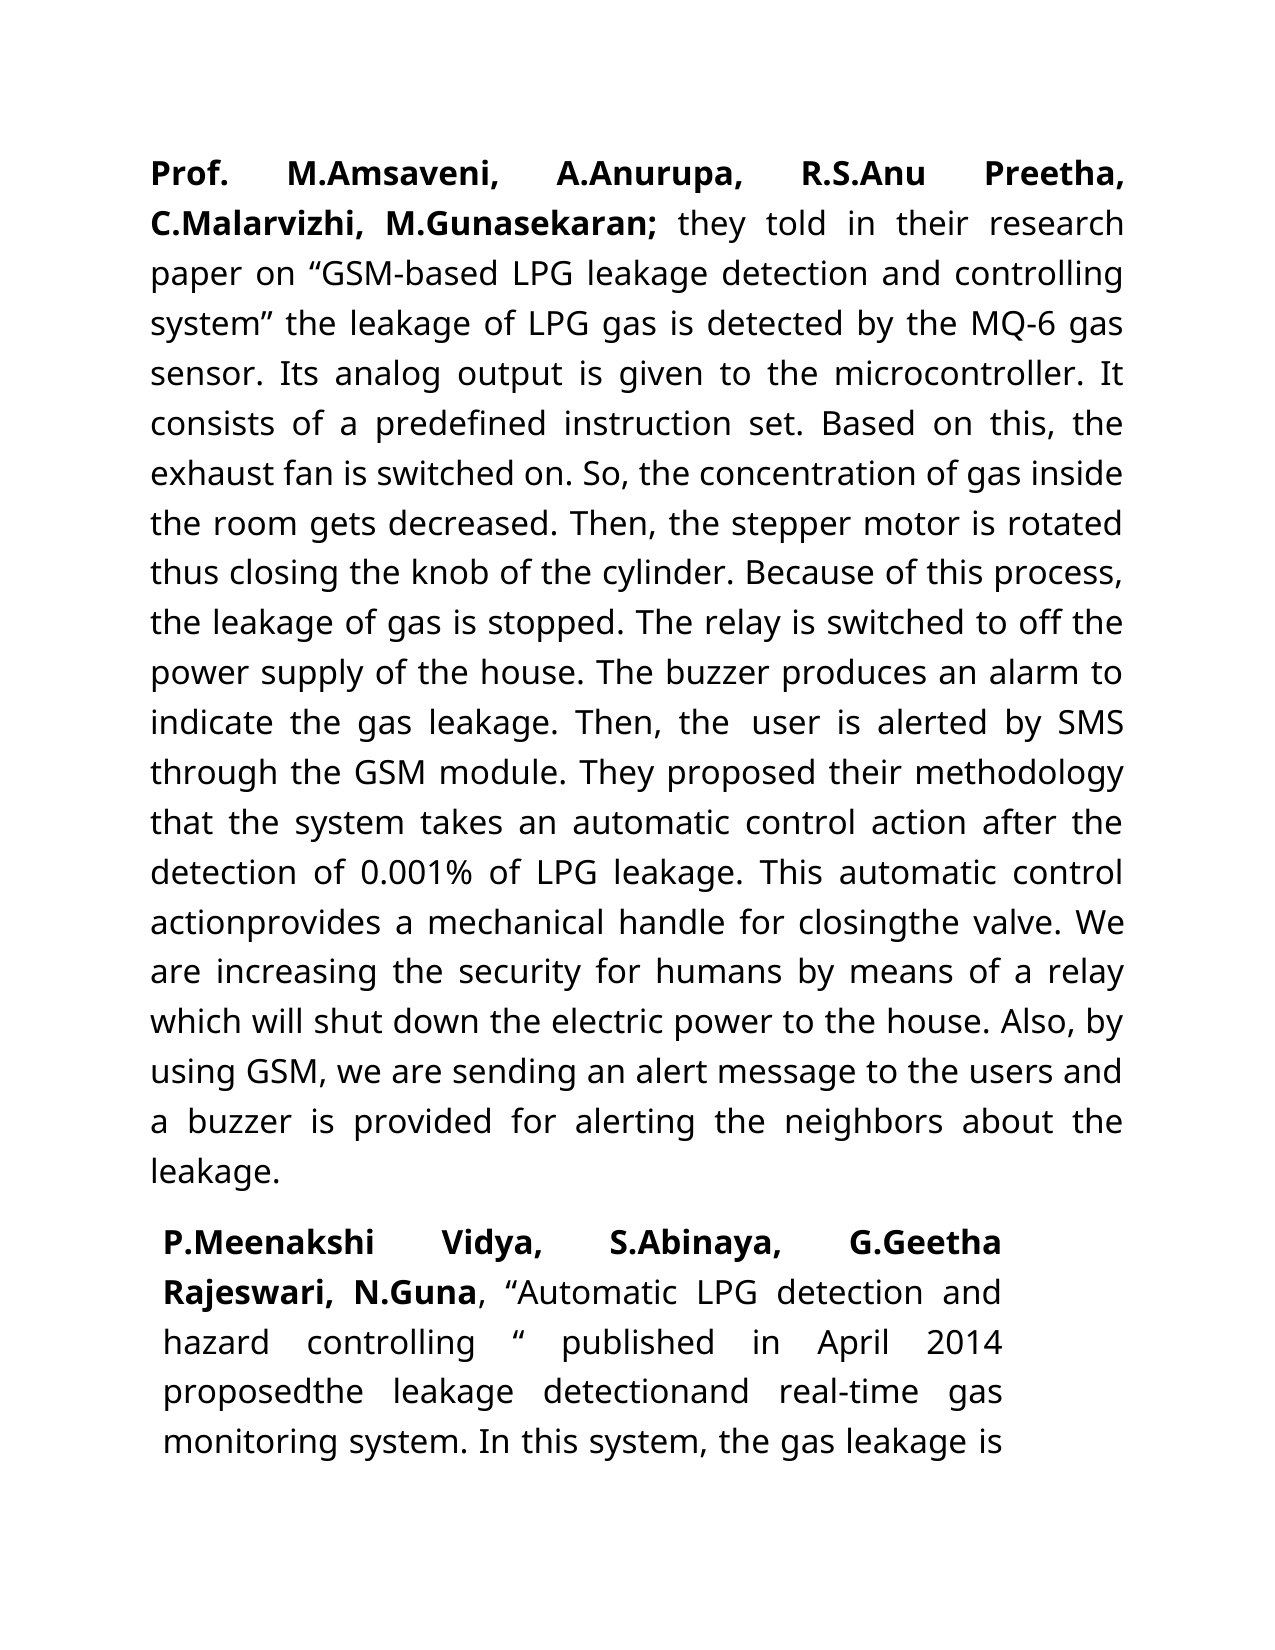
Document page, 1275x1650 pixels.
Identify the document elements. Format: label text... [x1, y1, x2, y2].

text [162, 1219, 1003, 1464]
text Prof. M.Amsaveni, A.Anurupa, R.S.Anu Preetha, C.Malarvizhi, M.Gunasekaran; they told in their research paper on “GSM-based LPG leakage detection and controlling system” the leakage of LPG gas is detected by the MQ-6 gas sensor. Its analog output is given to the microcontroller. It consists of a predefined instruction set. Based on this, the exhaust fan is switched on. So, the concentration of gas inside the room gets decreased. Then, the stepper motor is rotated thus closing the knob of the cylinder. Because of this process, the leakage of gas is stopped. The relay is switched to off the power supply of the house. The buzzer produces an alarm to indicate the gas leakage. Then, the user is alerted by SMS through the GSM module. They proposed their methodology that the system takes an automatic control action after the detection of 0.001% of LPG leakage. This automatic control actionprovides a mechanical handle for closingthe valve. We are increasing the security for humans by means of a relay which will shut down the electric power to the house. Also, by using GSM, we are sending an alert message to the users and a buzzer is provided for alerting the neighbors about the leakage. [150, 150, 1125, 1193]
